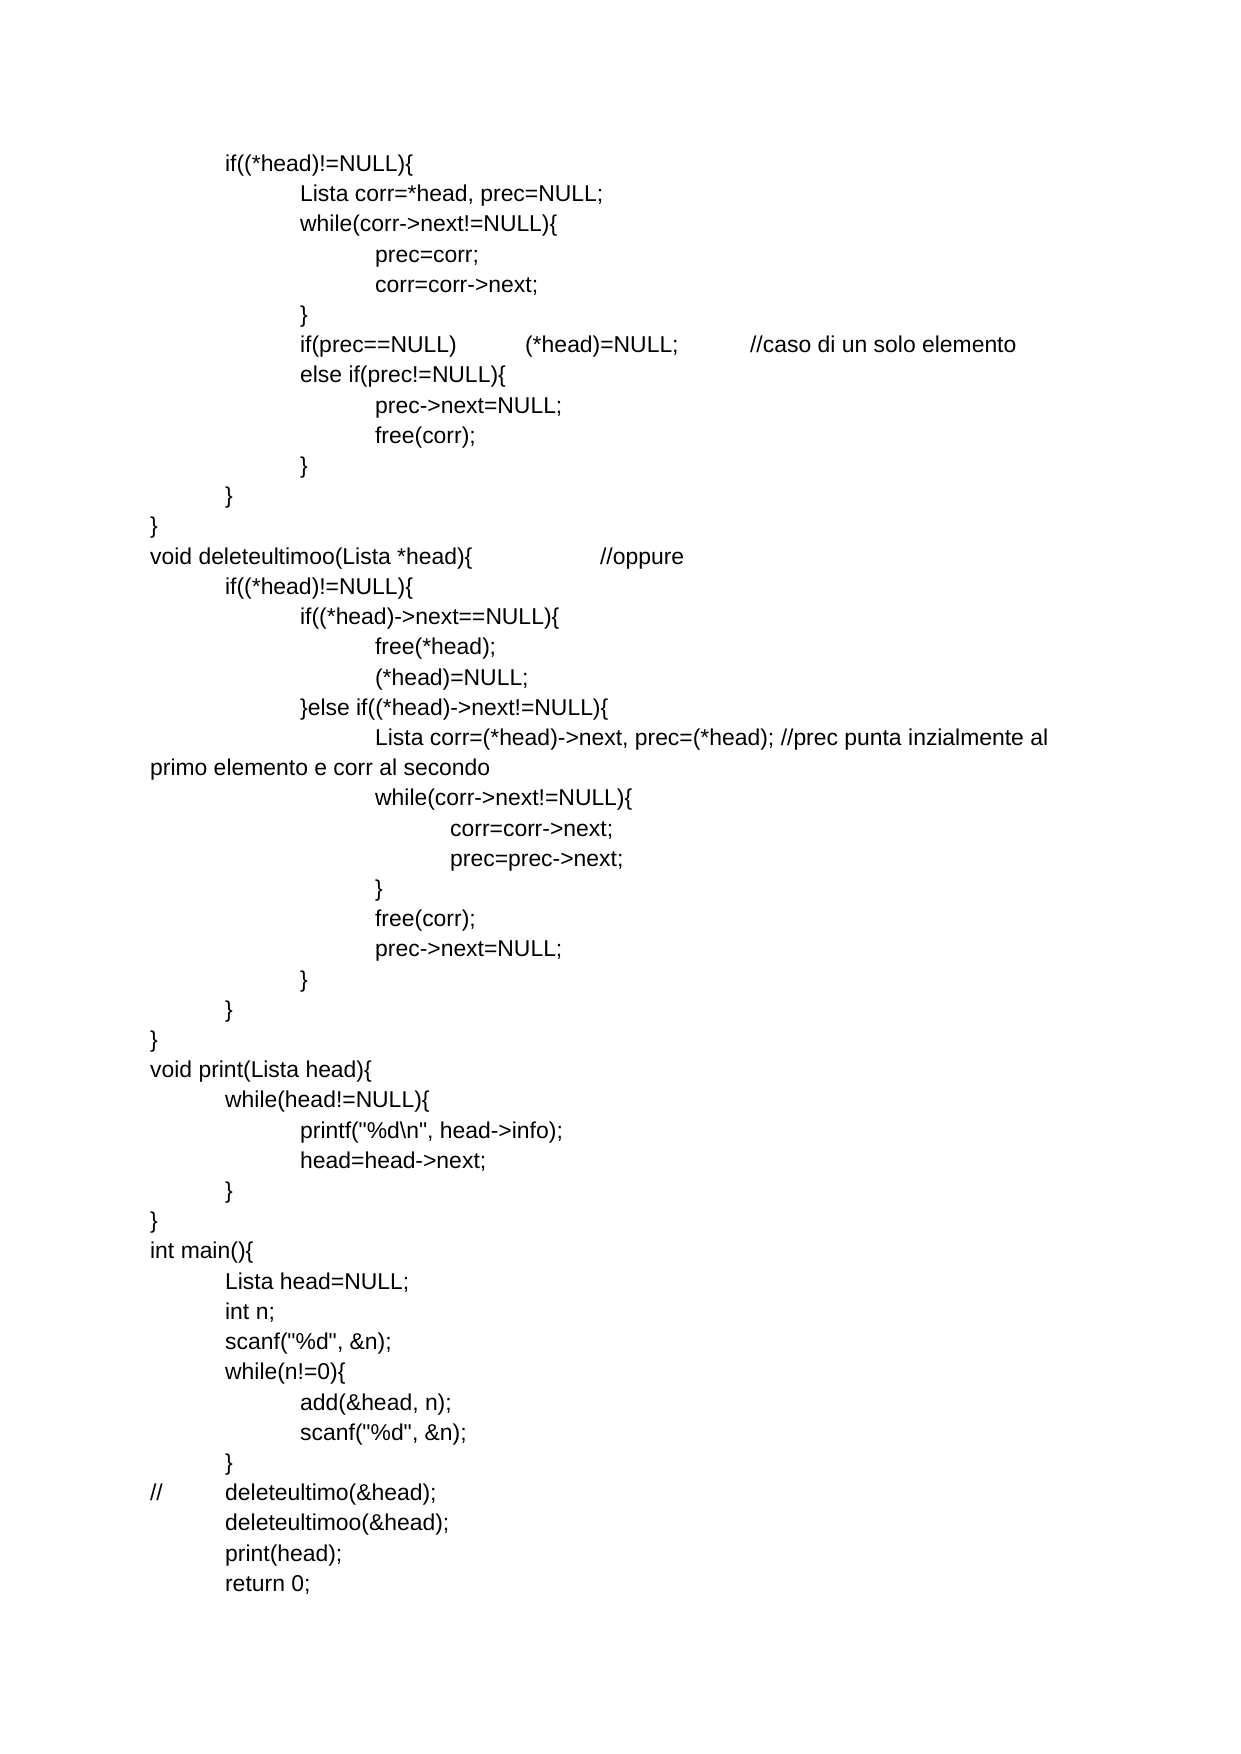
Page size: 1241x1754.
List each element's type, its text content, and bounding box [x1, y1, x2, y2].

text // deleteultimo(&head); [150, 1479, 1090, 1506]
text } [150, 452, 1090, 478]
text printf("%d\n", head->info); [150, 1117, 1090, 1143]
text head=head->next; [150, 1147, 1090, 1173]
text print(head); [150, 1539, 1090, 1566]
text } [150, 301, 1090, 327]
text prec->next=NULL; [150, 392, 1090, 418]
text int n; [150, 1298, 1090, 1324]
text if((*head)!=NULL){ [150, 573, 1090, 599]
text corr=corr->next; [150, 271, 1090, 297]
text } [150, 1207, 1090, 1234]
text if(prec==NULL) (*head)=NULL; //caso di un solo elemento [150, 331, 1090, 358]
text int main(){ [150, 1237, 1090, 1264]
text prec->next=NULL; [150, 935, 1090, 962]
text free(*head); [150, 633, 1090, 660]
text prec=corr; [150, 241, 1090, 267]
text } [150, 966, 1090, 992]
text } [150, 875, 1090, 901]
text } [150, 1177, 1090, 1203]
text corr=corr->next; [150, 814, 1090, 841]
text while(n!=0){ [150, 1358, 1090, 1385]
text add(&head, n); [150, 1388, 1090, 1415]
text } [150, 996, 1090, 1022]
text void deleteultimoo(Lista *head){ //oppure [150, 543, 1090, 569]
text while(corr->next!=NULL){ [150, 784, 1090, 811]
text free(corr); [150, 905, 1090, 932]
text else if(prec!=NULL){ [150, 361, 1090, 388]
text if((*head)!=NULL){ [150, 150, 1090, 176]
text } [150, 1449, 1090, 1475]
text Lista corr=*head, prec=NULL; [150, 180, 1090, 207]
text deleteultimoo(&head); [150, 1509, 1090, 1536]
text } [150, 482, 1090, 509]
text while(head!=NULL){ [150, 1086, 1090, 1113]
text } [150, 1026, 1090, 1052]
text while(corr->next!=NULL){ [150, 210, 1090, 237]
text scanf("%d", &n); [150, 1328, 1090, 1354]
text (*head)=NULL; [150, 663, 1090, 690]
text Lista head=NULL; [150, 1268, 1090, 1294]
text void print(Lista head){ [150, 1056, 1090, 1083]
text prec=prec->next; [150, 845, 1090, 871]
text return 0; [150, 1570, 1090, 1596]
text } [150, 512, 1090, 539]
text if((*head)->next==NULL){ [150, 603, 1090, 629]
text scanf("%d", &n); [150, 1419, 1090, 1445]
text Lista corr=(*head)->next, prec=(*head); //prec punta inzialmente al primo elemento e corr al secondo [150, 724, 1090, 781]
text }else if((*head)->next!=NULL){ [150, 694, 1090, 720]
text free(corr); [150, 422, 1090, 448]
